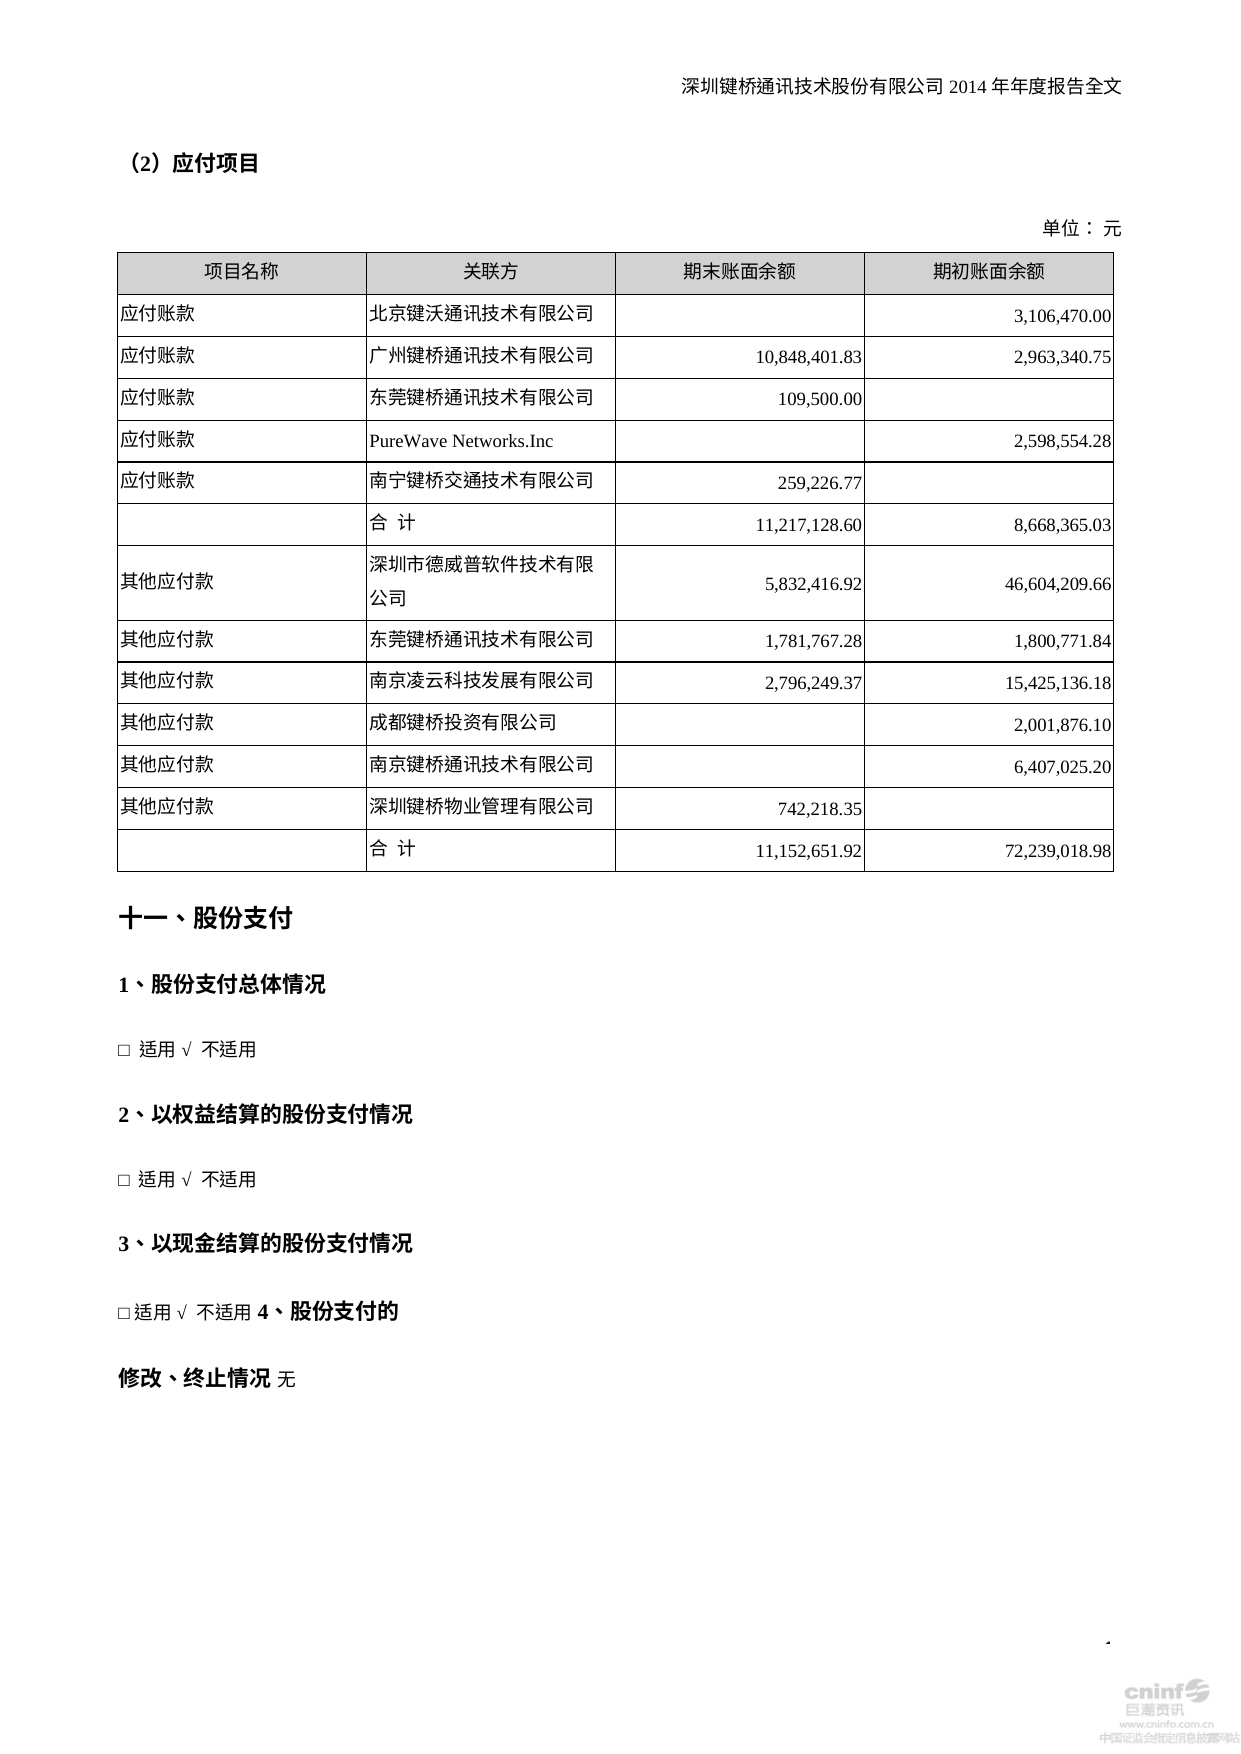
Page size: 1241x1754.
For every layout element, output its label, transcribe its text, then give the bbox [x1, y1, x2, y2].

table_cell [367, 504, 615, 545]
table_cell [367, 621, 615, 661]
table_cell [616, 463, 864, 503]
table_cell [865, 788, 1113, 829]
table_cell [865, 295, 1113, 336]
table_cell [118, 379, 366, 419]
subtitle 十一、股份支付 [118, 900, 1240, 934]
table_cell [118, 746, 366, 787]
text 单位： 元 [102, 215, 1122, 241]
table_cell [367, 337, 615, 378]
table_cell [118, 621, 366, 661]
picture [1099, 1673, 1241, 1754]
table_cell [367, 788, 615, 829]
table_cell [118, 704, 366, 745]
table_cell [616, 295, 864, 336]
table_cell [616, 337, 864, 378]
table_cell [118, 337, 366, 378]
text □ 适用 √ 不适用 4、股份支付的修改、终止情况 无 [118, 1296, 417, 1393]
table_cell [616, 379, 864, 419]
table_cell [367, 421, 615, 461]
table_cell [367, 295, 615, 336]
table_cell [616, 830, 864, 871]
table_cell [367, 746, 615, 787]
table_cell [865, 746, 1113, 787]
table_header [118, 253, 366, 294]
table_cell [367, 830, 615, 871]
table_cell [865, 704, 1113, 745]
subtitle 2、以权益结算的股份支付情况 [118, 1099, 1240, 1128]
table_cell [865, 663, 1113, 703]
subtitle 1、股份支付总体情况 [118, 969, 1240, 999]
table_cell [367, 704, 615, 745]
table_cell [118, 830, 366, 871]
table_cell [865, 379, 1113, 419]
subtitle 3、以现金结算的股份支付情况 [118, 1228, 1240, 1258]
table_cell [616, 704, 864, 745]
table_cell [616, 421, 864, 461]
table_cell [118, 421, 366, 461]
subtitle （2）应付项目 [118, 148, 1240, 178]
text □ 适用 √ 不适用 [118, 1037, 1240, 1062]
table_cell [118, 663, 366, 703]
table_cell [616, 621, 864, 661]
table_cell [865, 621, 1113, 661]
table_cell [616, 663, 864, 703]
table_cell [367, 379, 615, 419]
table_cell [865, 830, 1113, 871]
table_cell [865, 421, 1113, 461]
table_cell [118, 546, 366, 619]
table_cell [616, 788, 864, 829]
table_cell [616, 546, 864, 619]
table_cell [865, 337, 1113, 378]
text □ 适用 √ 不适用 [118, 1166, 1240, 1192]
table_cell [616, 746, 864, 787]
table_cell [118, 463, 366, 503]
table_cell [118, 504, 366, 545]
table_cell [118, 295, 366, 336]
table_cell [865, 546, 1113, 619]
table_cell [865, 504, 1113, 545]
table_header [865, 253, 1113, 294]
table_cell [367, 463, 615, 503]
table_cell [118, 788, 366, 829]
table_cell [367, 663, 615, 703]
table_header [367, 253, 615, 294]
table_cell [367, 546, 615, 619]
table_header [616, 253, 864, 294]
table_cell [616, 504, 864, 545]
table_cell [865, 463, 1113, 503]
